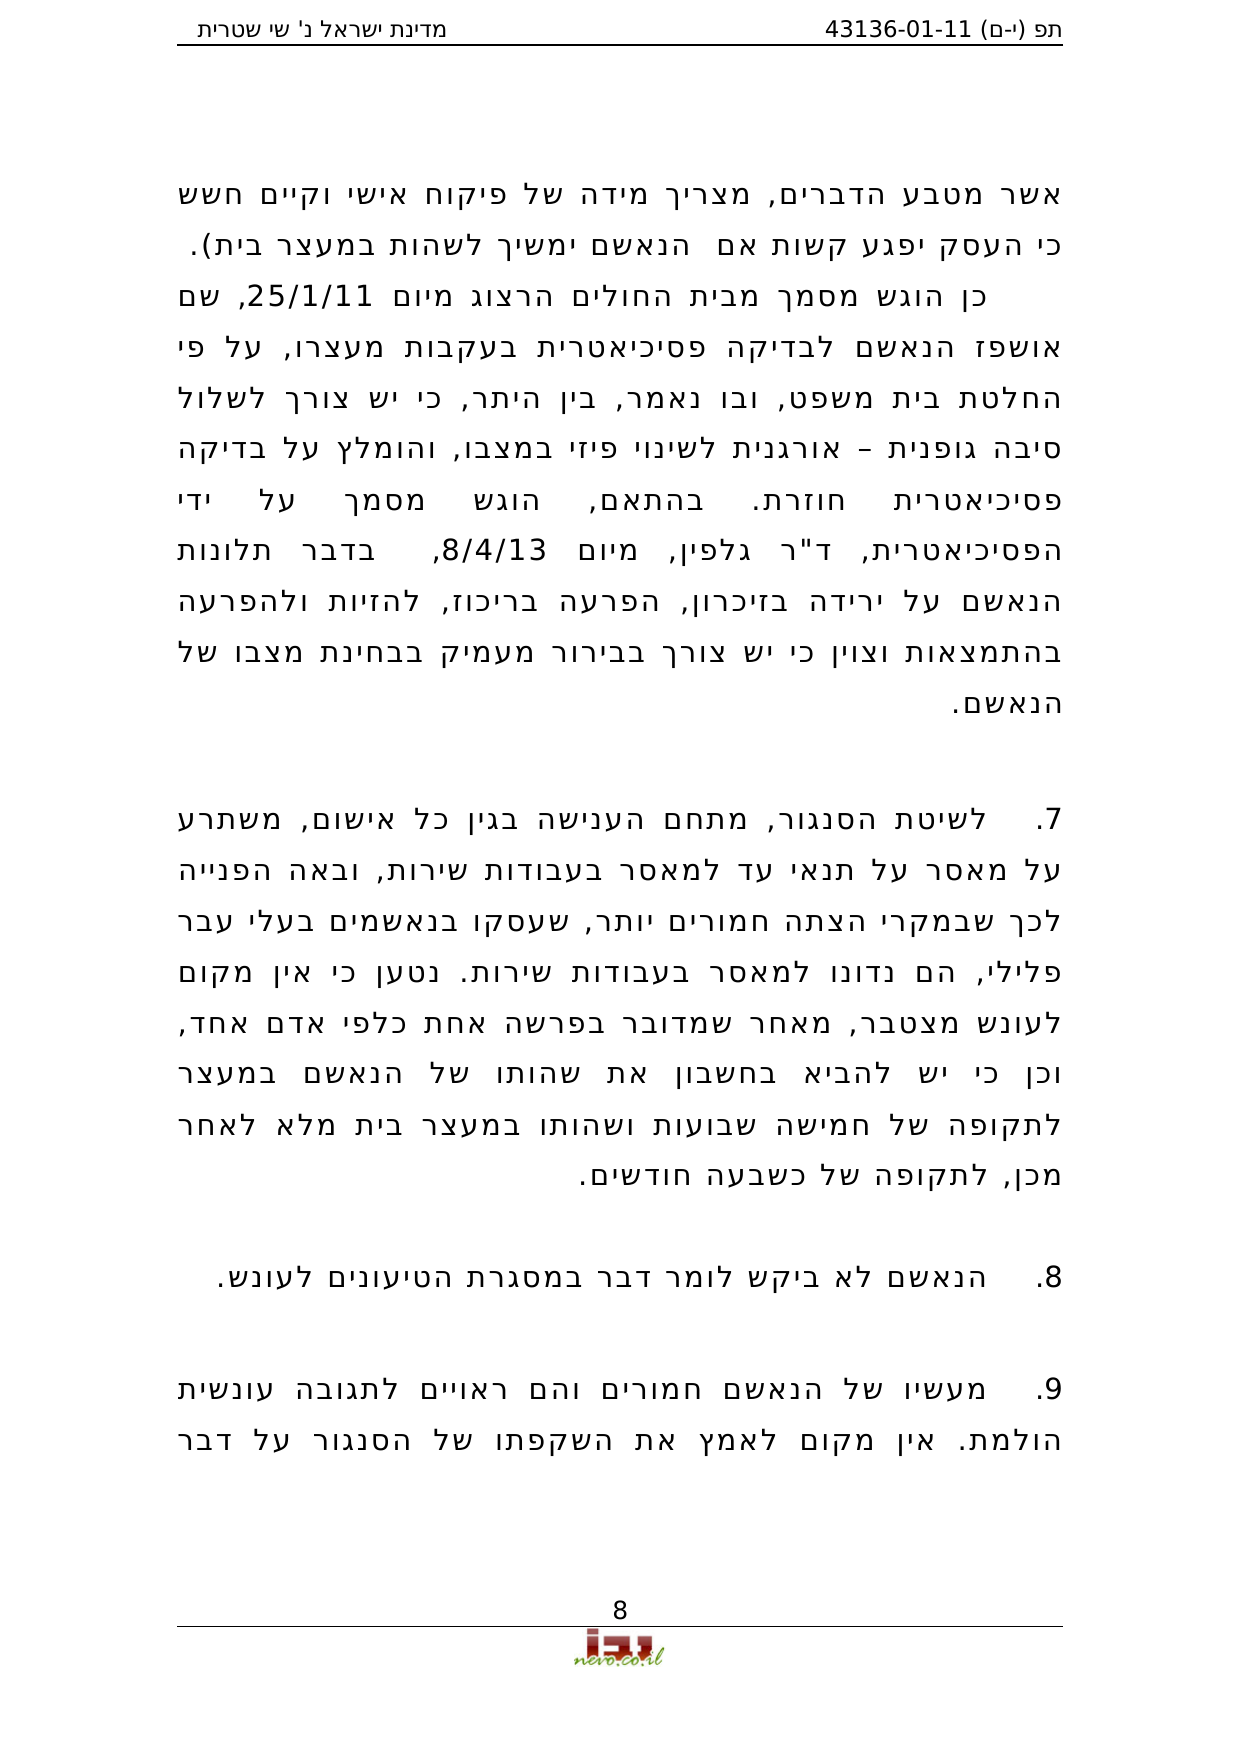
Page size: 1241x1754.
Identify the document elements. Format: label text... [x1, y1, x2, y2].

picture [574, 1628, 666, 1667]
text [177, 1372, 1063, 1457]
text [177, 177, 1063, 262]
text 7. לשיטת הסנגור, מתחם הענישה בגין כל אישום, משתרע על מאסר על תנאי עד למאסר בעבודות שירות, ובאה הפנייה לכך שבמקרי הצתה חמורים יותר, שעסקו בנאשמים בעלי עבר פלילי, הם נדונו למאסר בעבודות שירות. נטען כי אין מקום לעונש מצטבר, מאחר שמדובר בפרשה אחת כלפי אדם אחד, וכן כי יש להביא בחשבון את שהותו של הנאשם במעצר לתקופה של חמישה שבועות ושהותו במעצר בית מלא לאחר מכן, לתקופה של כשבעה חודשים. [177, 802, 1063, 1193]
text כן הוגש מסמך מבית החולים הרצוג מיום 25/1/11, שם אושפז הנאשם לבדיקה פסיכיאטרית בעקבות מעצרו, על פי החלטת בית משפט, ובו נאמר, בין היתר, כי יש צורך לשלול סיבה גופנית – אורגנית לשינוי פיזי במצבו, והומלץ על בדיקה פסיכיאטרית חוזרת. בהתאם, הוגש מסמך על ידי הפסיכיאטרית, ד"ר גלפין, מיום 8/4/13, בדבר תלונות הנאשם על ירידה בזיכרון, הפרעה בריכוז, להזיות ולהפרעה בהתמצאות וצוין כי יש צורך בבירור מעמיק בבחינת מצבו של הנאשם. [177, 279, 1063, 721]
text 8. הנאשם לא ביקש לומר דבר במסגרת הטיעונים לעונש. [177, 1260, 1063, 1294]
